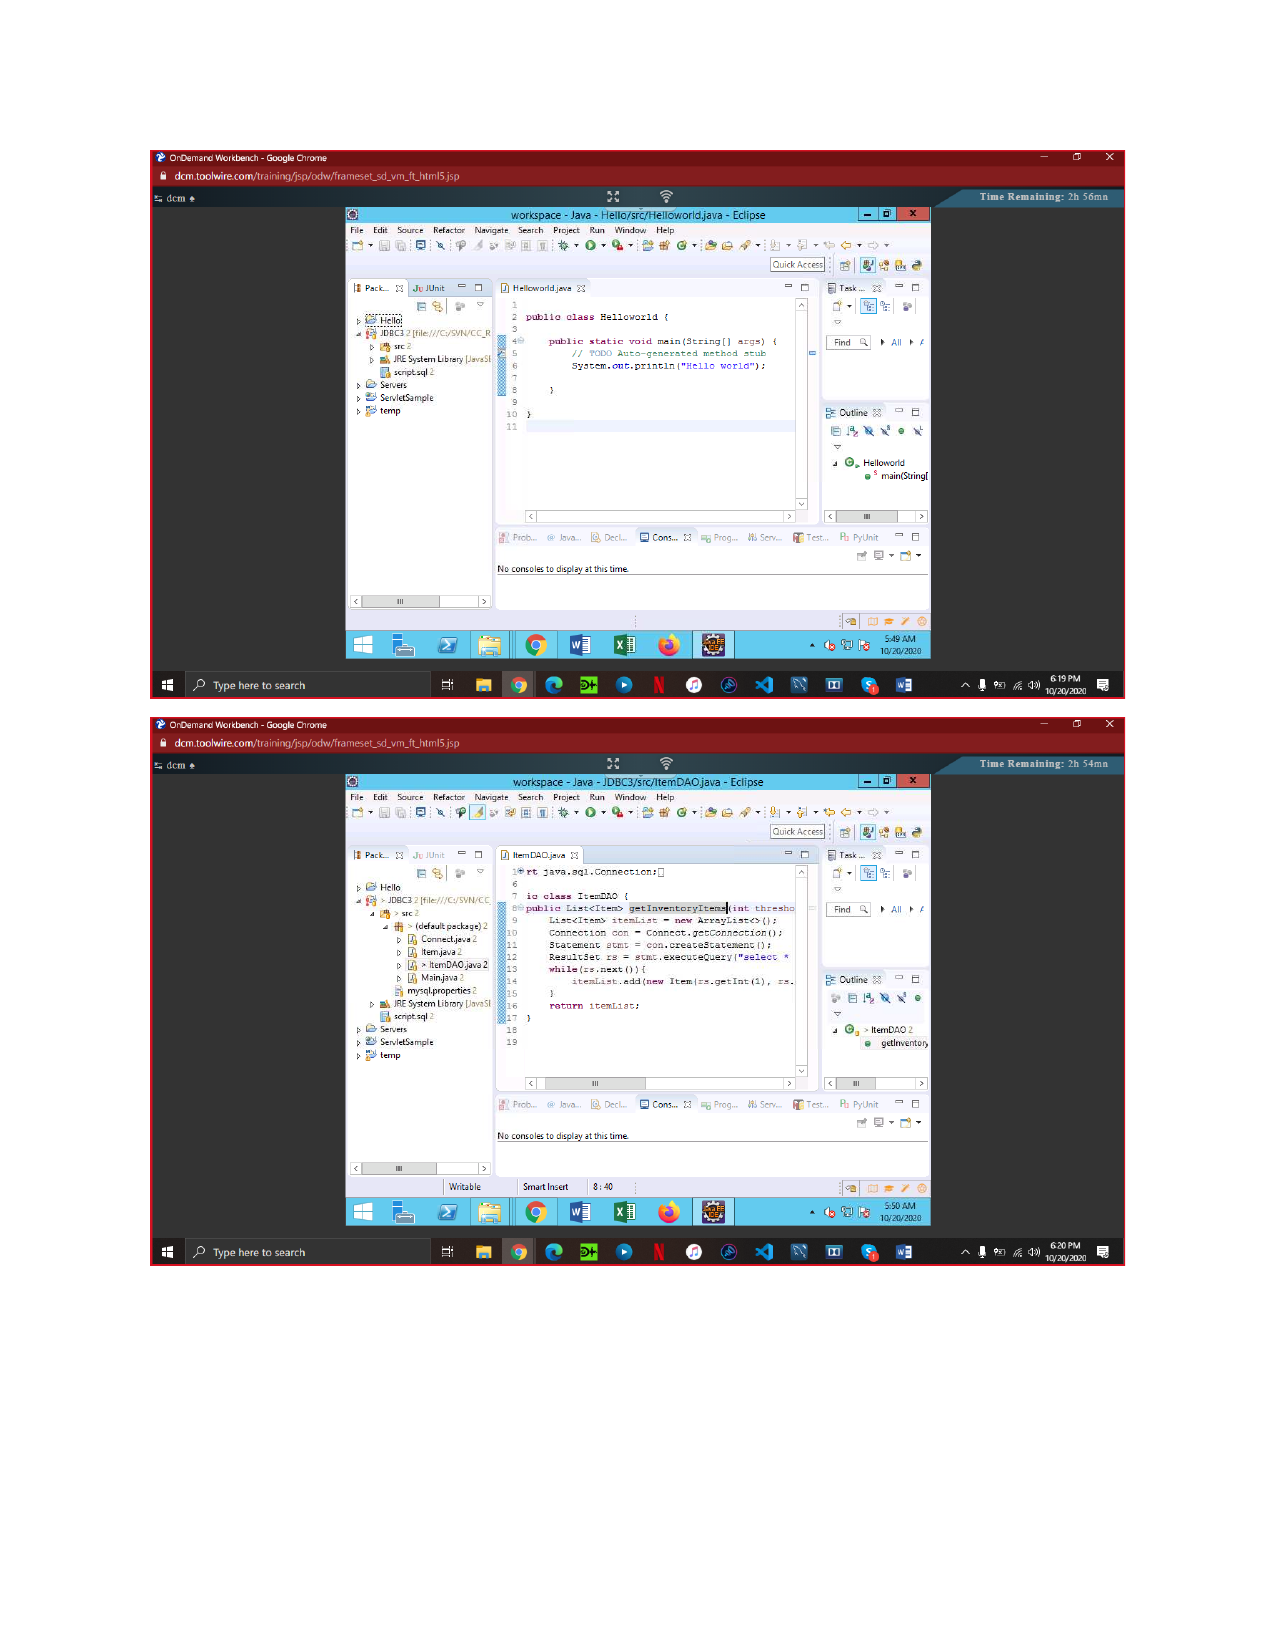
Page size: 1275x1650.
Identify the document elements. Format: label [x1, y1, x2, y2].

picture [150, 150, 1125, 699]
picture [150, 717, 1125, 1266]
